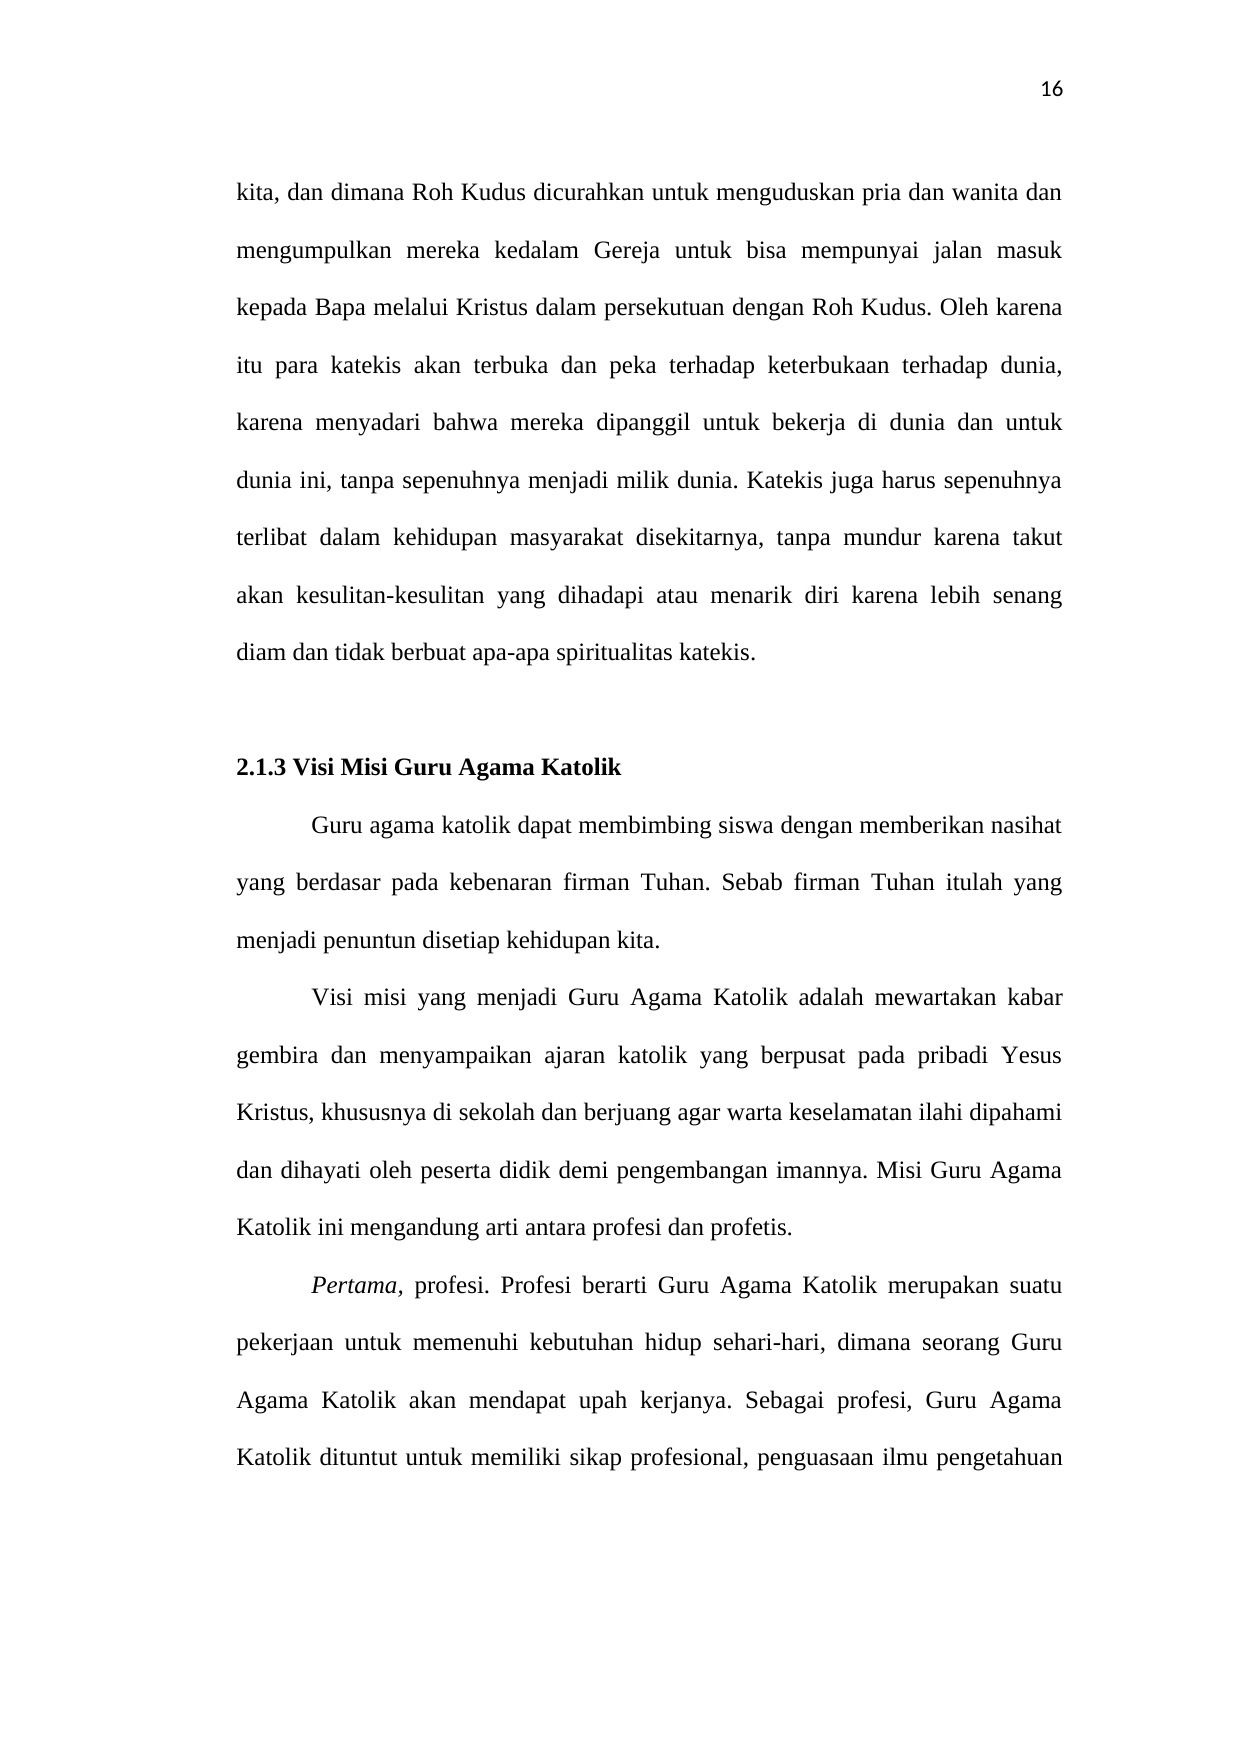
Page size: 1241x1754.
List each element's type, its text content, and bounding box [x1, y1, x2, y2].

text 2.1.3 Visi Misi Guru Agama Katolik [236, 752, 1063, 781]
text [236, 177, 1063, 666]
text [236, 1270, 1063, 1471]
text Visi misi yang menjadi Guru Agama Katolik adalah mewartakan kabar gembira dan menyampaikan ajaran katolik yang berpusat pada pribadi Yesus Kristus, khususnya di sekolah dan berjuang agar warta keselamatan ilahi dipahami dan dihayati oleh peserta didik demi pengembangan imannya. Misi Guru Agama Katolik ini mengandung arti antara profesi dan profetis. [236, 982, 1063, 1241]
text Guru agama katolik dapat membimbing siswa dengan memberikan nasihat yang berdasar pada kebenaran firman Tuhan. Sebab firman Tuhan itulah yang menjadi penuntun disetiap kehidupan kita. [236, 810, 1063, 953]
